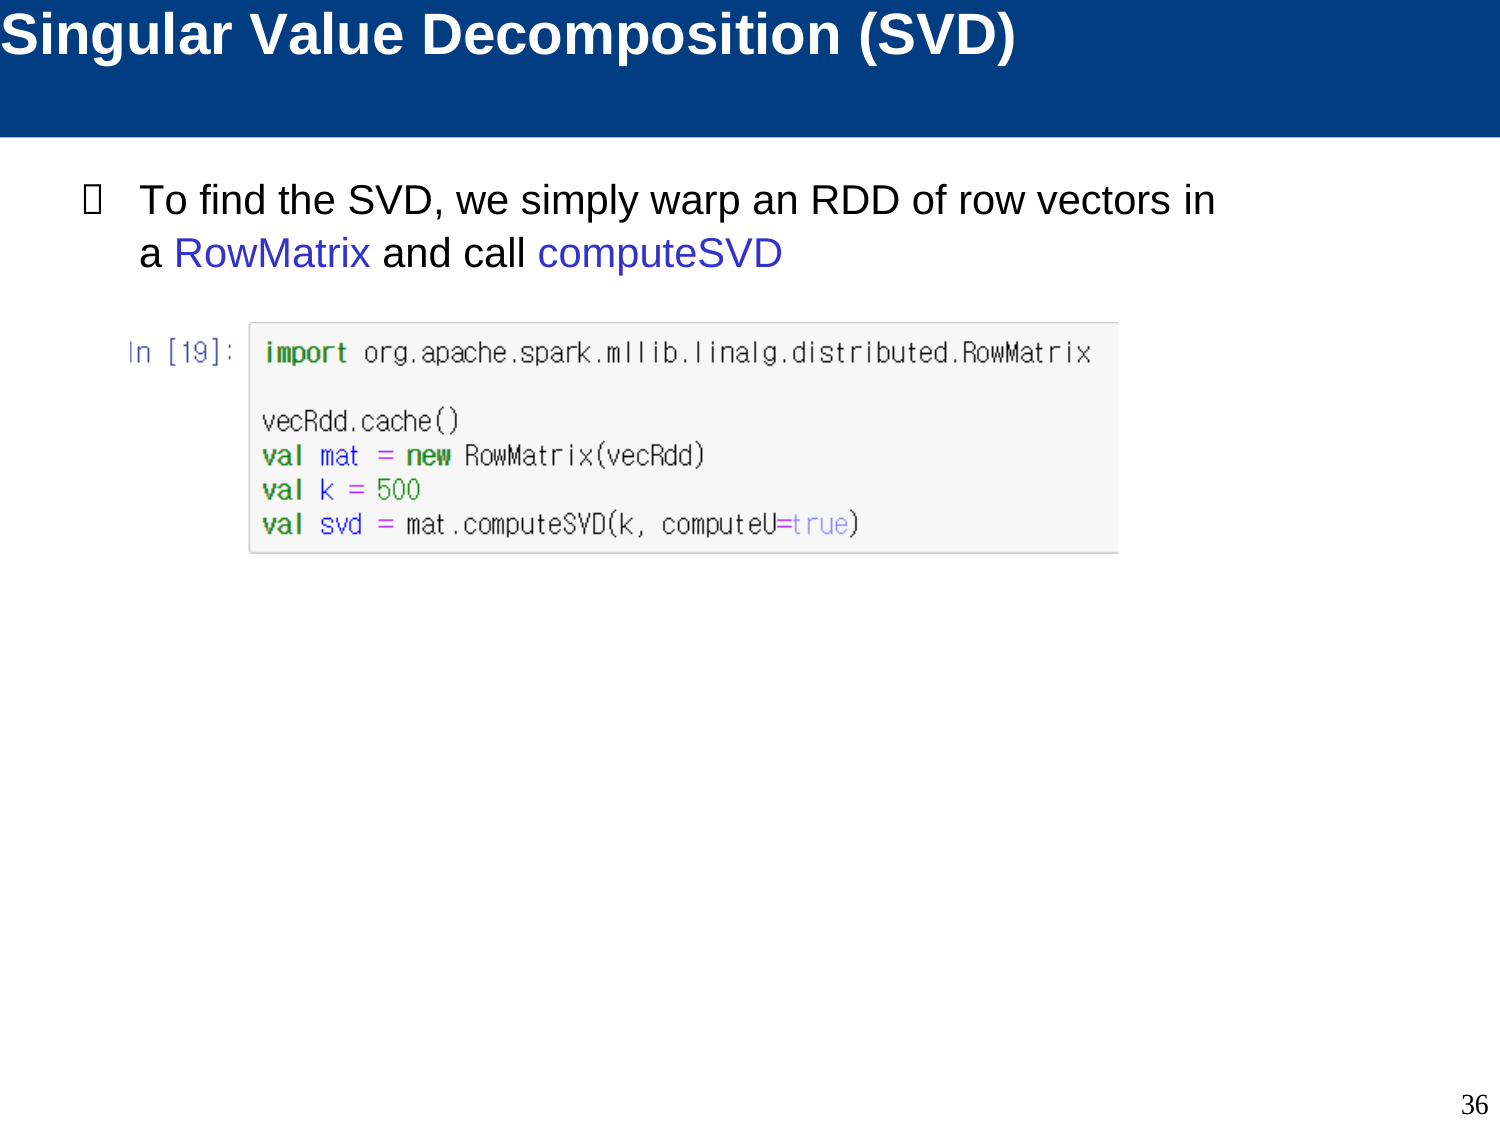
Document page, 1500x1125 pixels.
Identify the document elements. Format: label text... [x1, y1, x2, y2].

picture [130, 322, 1119, 554]
subtitle To find the SVD, we simply warp an RDD of row vectors in a RowMatrix and call computeSVD [80, 170, 1250, 276]
text 36 [0, 1087, 1488, 1121]
